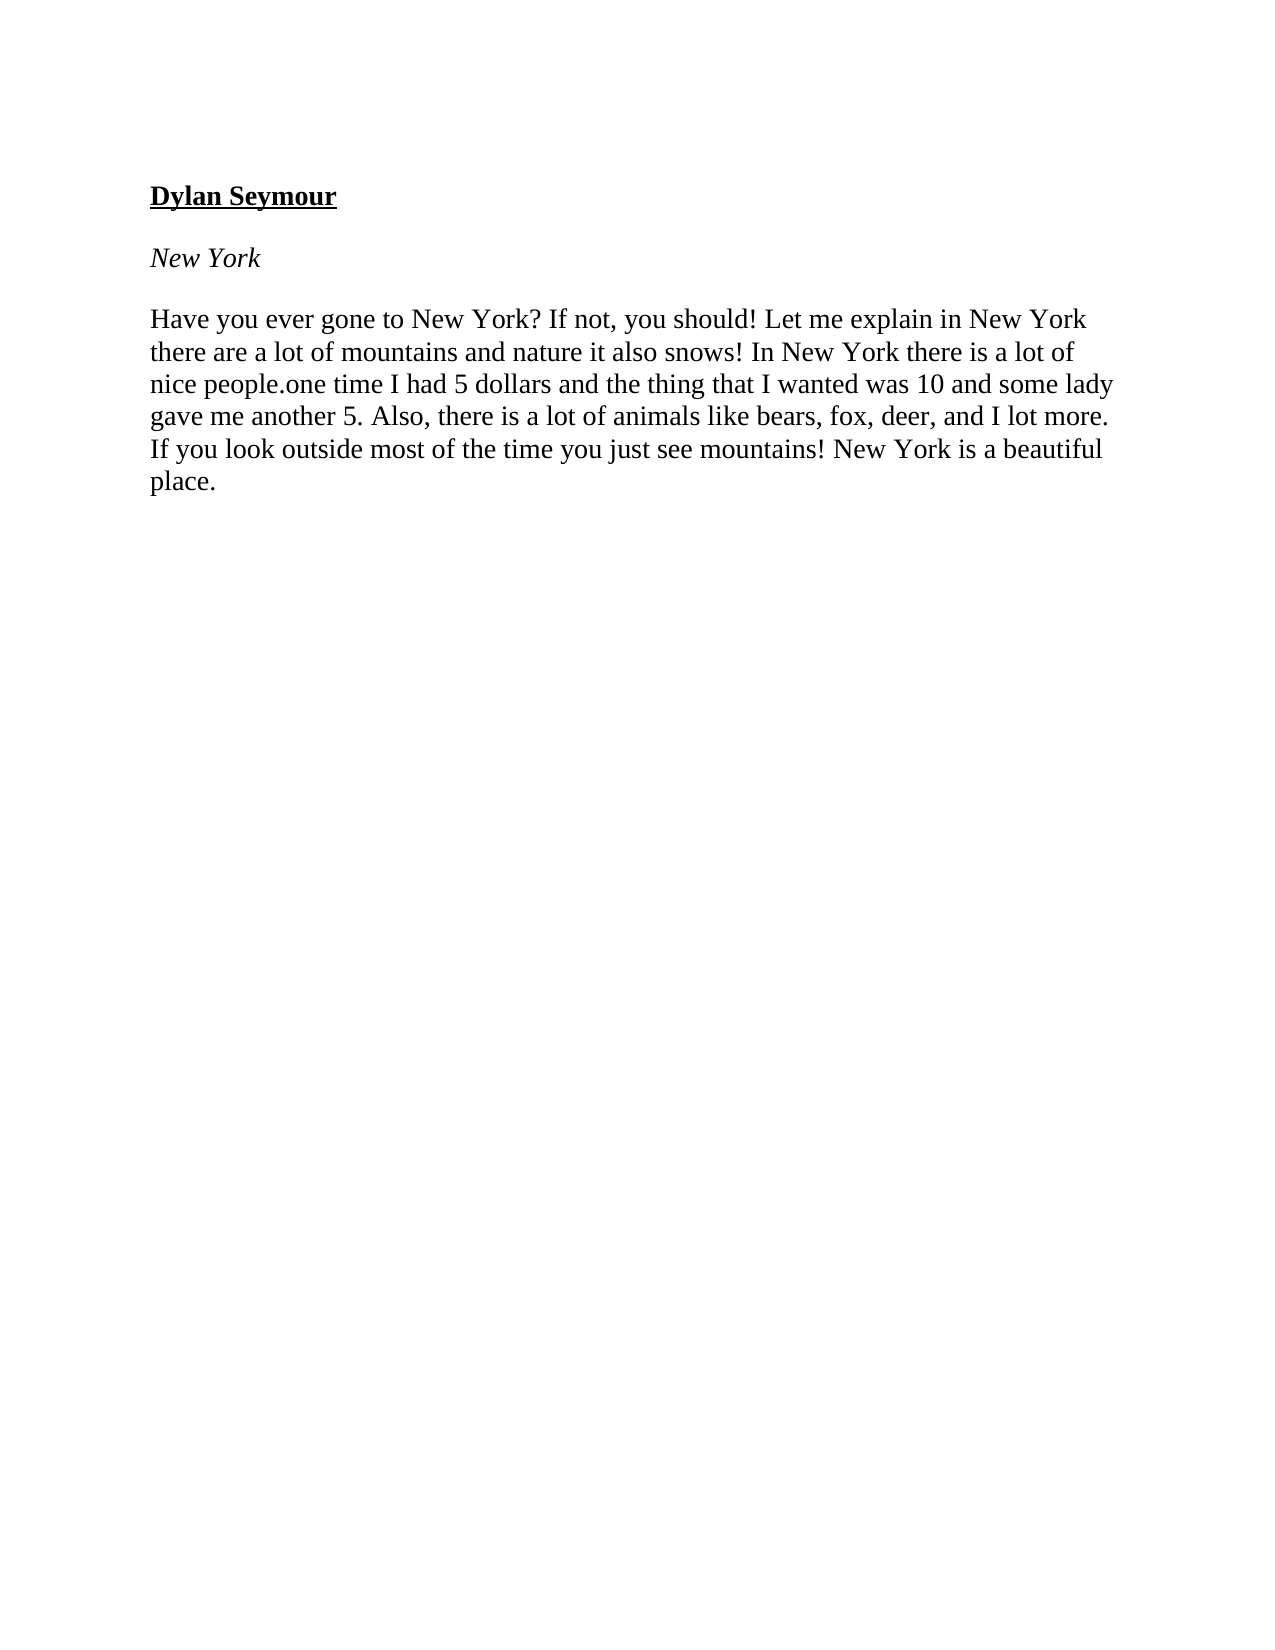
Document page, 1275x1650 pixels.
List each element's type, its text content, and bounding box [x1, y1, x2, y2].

text Dylan Seymour [150, 179, 1125, 212]
text New York [150, 241, 1125, 273]
text Have you ever gone to New York? If not, you should! Let me explain in New York there are a lot of mountains and nature it also snows! In New York there is a lot of nice people.one time I had 5 dollars and the thing that I wanted was 10 and some lady gave me another 5. Also, there is a lot of animals like bears, fox, deer, and I lot more. If you look outside most of the time you just see mountains! New York is a beautiful place. [150, 302, 1125, 497]
